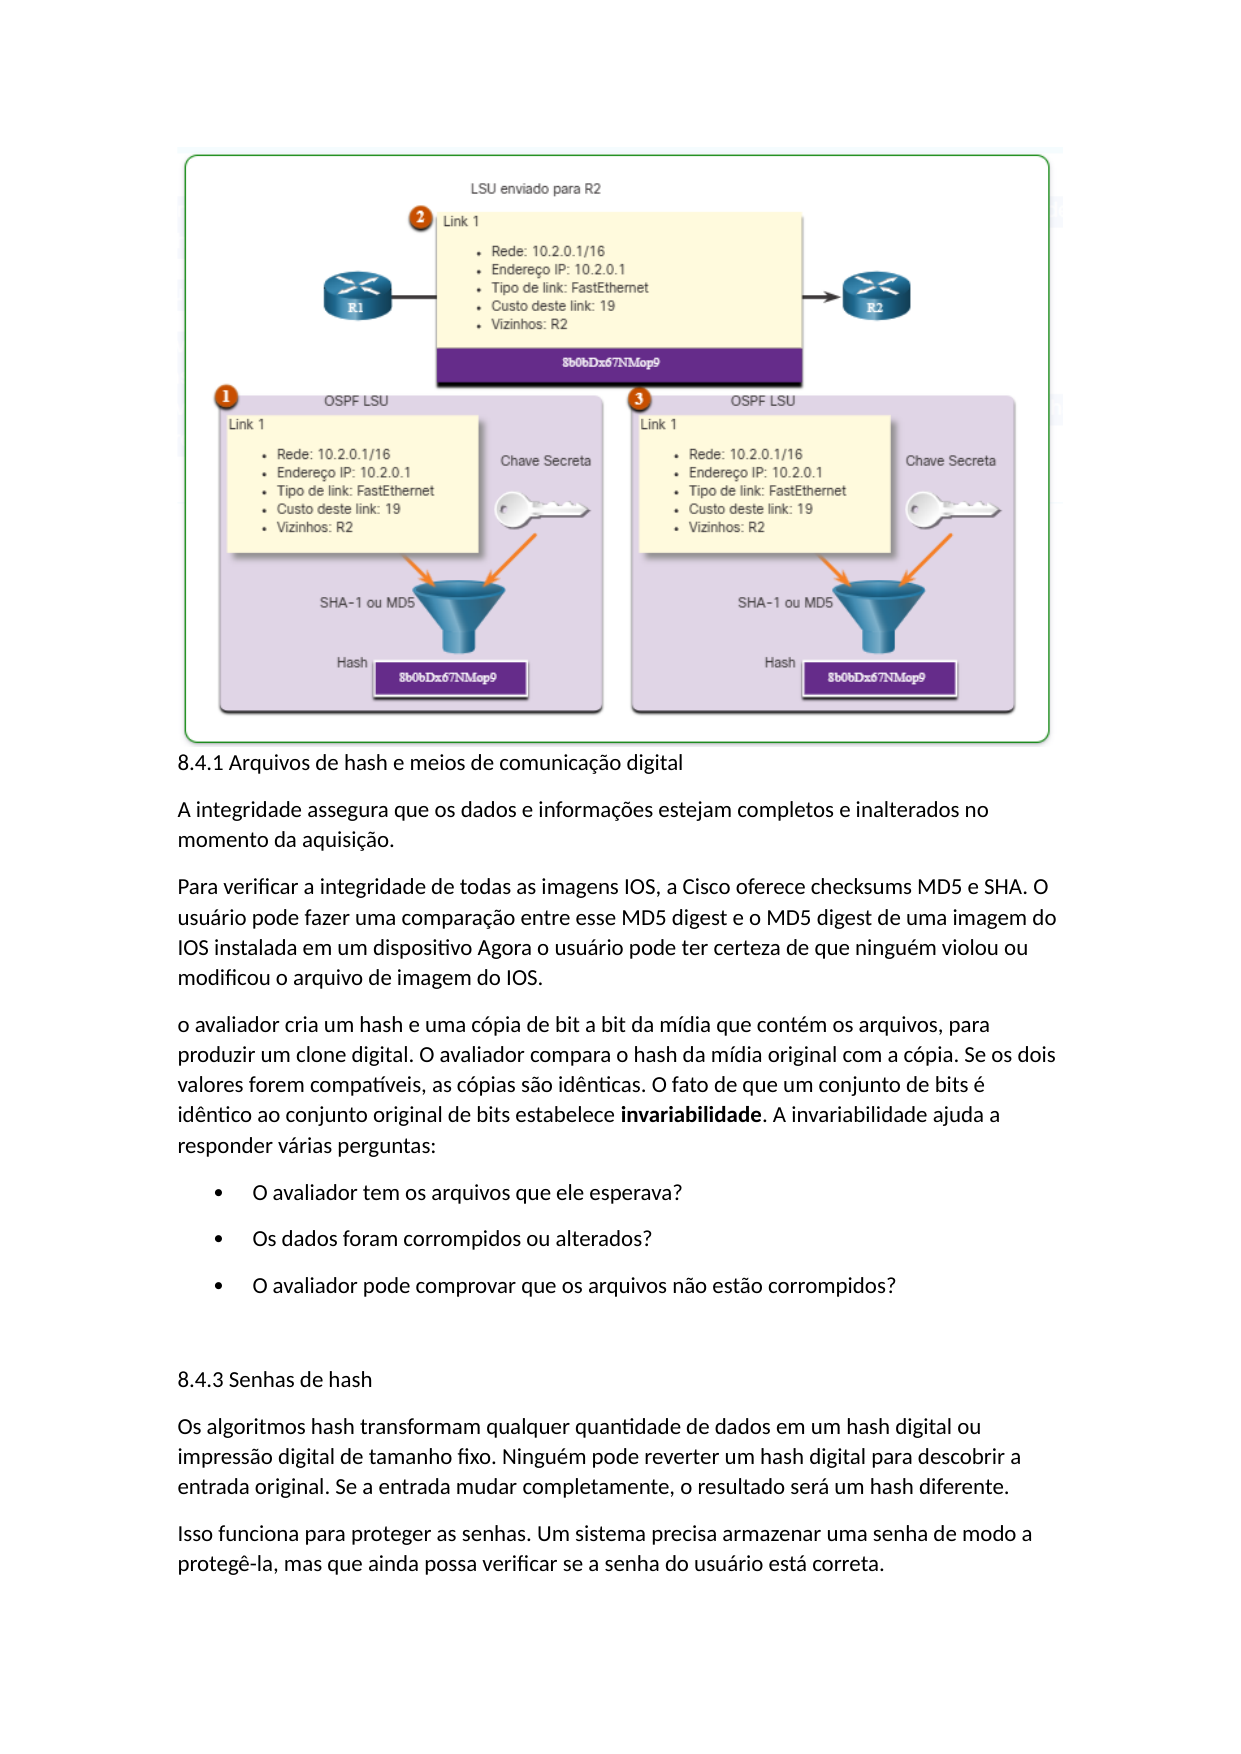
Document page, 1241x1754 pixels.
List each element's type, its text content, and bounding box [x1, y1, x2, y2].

text Isso funciona para proteger as senhas. Um sistema precisa armazenar uma senha de modo a protegê-la, mas que ainda possa verificar se a senha do usuário está correta. [177, 1519, 1063, 1578]
list O avaliador pode comprovar que os arquivos não estão corrompidos? [215, 1271, 1063, 1299]
text 8.4.1 Arquivos de hash e meios de comunicação digital [177, 747, 1063, 777]
text 8.4.3 Senhas de hash [177, 1365, 1063, 1393]
text Para verificar a integridade de todas as imagens IOS, a Cisco oferece checksums MD5 e SHA. O usuário pode fazer uma comparação entre esse MD5 digest e o MD5 digest de uma imagem do IOS instalada em um dispositivo Agora o usuário pode ter certeza de que ninguém violou ou modificou o arquivo de imagem do IOS. [177, 872, 1063, 991]
picture [177, 147, 1063, 747]
list O avaliador tem os arquivos que ele esperava? [215, 1178, 1063, 1206]
text A integridade assegura que os dados e informações estejam completos e inalterados no momento da aquisição. [177, 795, 1063, 854]
list Os dados foram corrompidos ou alterados? [215, 1224, 1063, 1253]
text o avaliador cria um hash e uma cópia de bit a bit da mídia que contém os arquivos, para produzir um clone digital. O avaliador compara o hash da mídia original com a cópia. Se os dois valores forem compatíveis, as cópias são idênticas. O fato de que um conjunto de bits é idêntico ao conjunto original de bits estabelece invariabilidade. A invariabilidade ajuda a responder várias perguntas: [177, 1010, 1063, 1159]
text Os algoritmos hash transformam qualquer quantidade de dados em um hash digital ou impressão digital de tamanho fixo. Ninguém pode reverter um hash digital para descobrir a entrada original. Se a entrada mudar completamente, o resultado será um hash diferente. [177, 1412, 1063, 1501]
